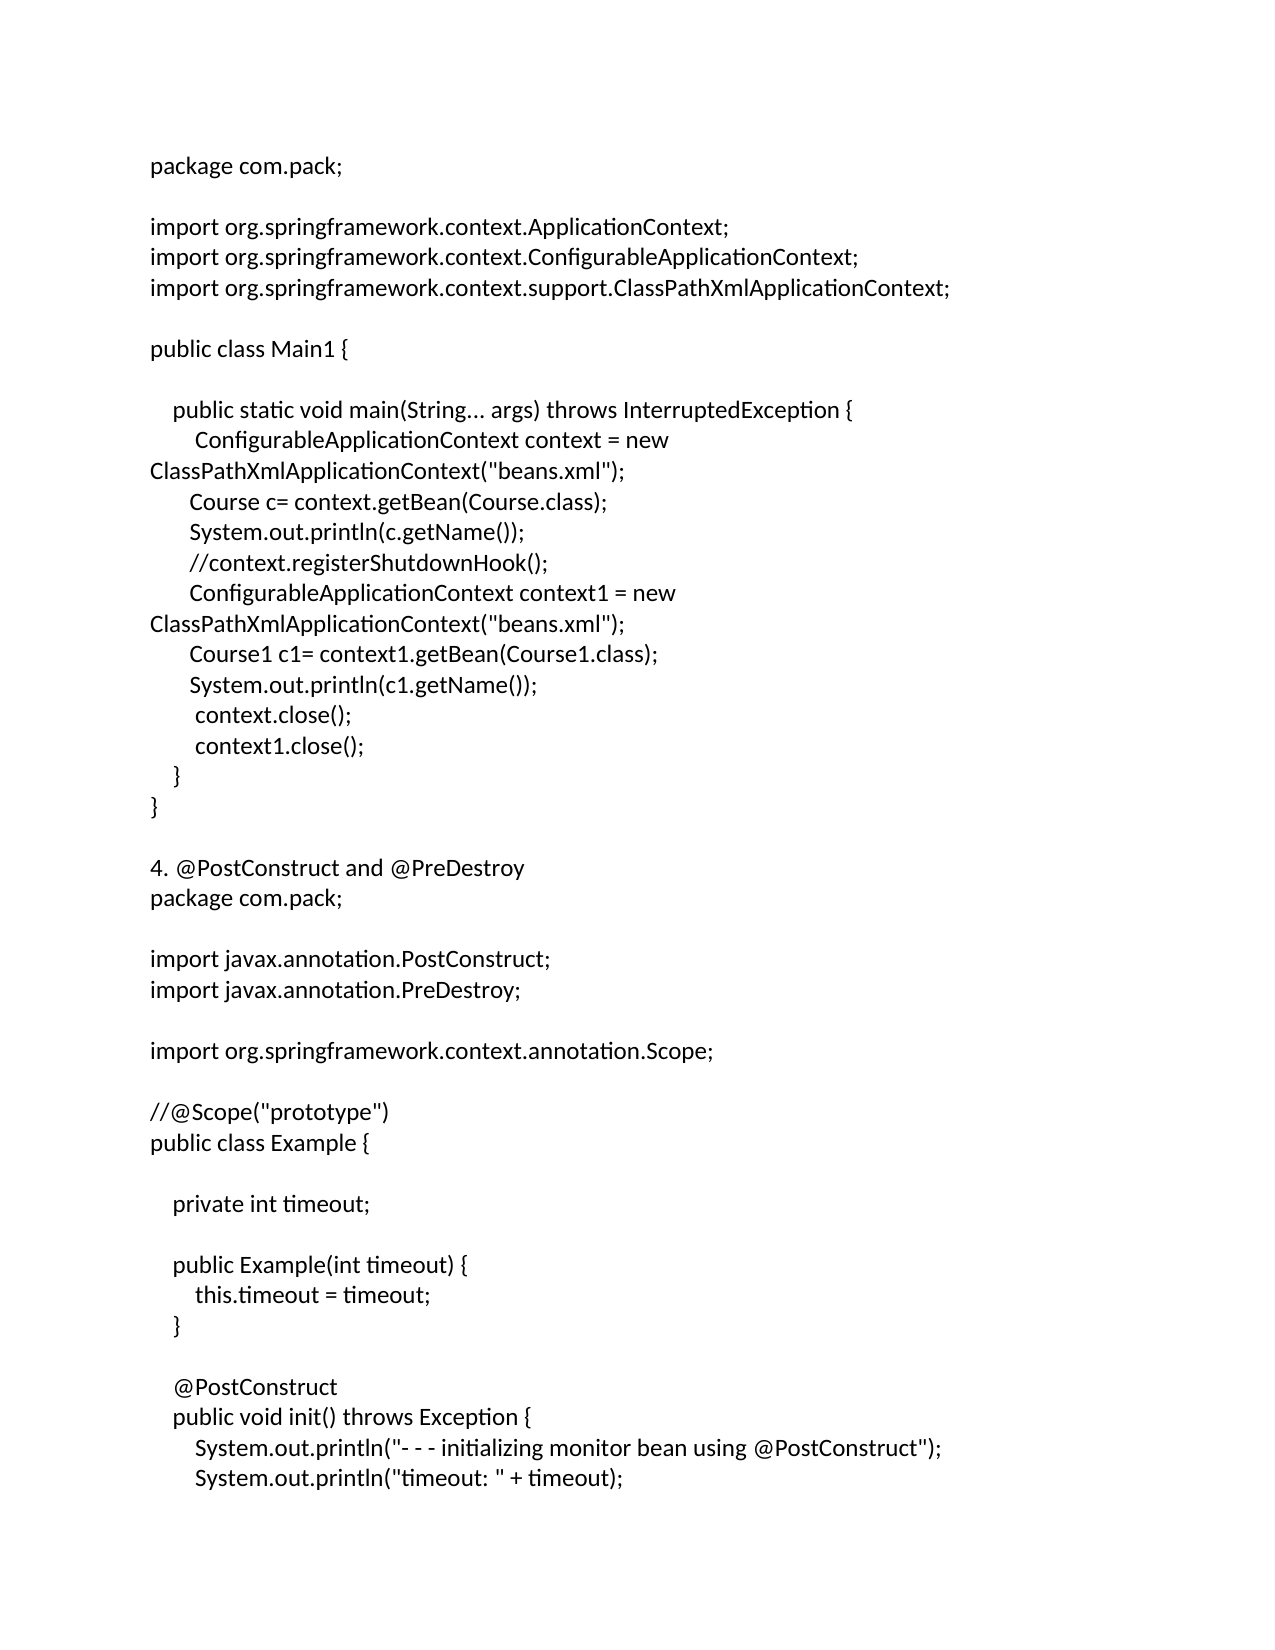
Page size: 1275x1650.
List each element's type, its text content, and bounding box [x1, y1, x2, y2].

text package com.pack; [150, 150, 1125, 181]
text this.timeout = timeout; [150, 1279, 1125, 1310]
text private int timeout; [150, 1188, 1125, 1218]
text System.out.println(c.getName()); [150, 516, 1125, 547]
text Course c= context.getBean(Course.class); [150, 486, 1125, 516]
text } [150, 760, 1125, 791]
text ConfigurableApplicationContext context1 = new ClassPathXmlApplicationContext("beans.xml"); [150, 577, 1125, 638]
text } [150, 791, 1125, 821]
text System.out.println("- - - initializing monitor bean using @PostConstruct"); [150, 1432, 1125, 1462]
text public class Main1 { [150, 333, 1125, 364]
text import javax.annotation.PostConstruct; [150, 943, 1125, 974]
text //context.registerShutdownHook(); [150, 547, 1125, 577]
text ConfigurableApplicationContext context = new ClassPathXmlApplicationContext("beans.xml"); [150, 425, 1125, 486]
text public static void main(String... args) throws InterruptedException { [150, 394, 1125, 425]
text @PostConstruct [150, 1371, 1125, 1401]
text public Example(int timeout) { [150, 1249, 1125, 1279]
text context1.close(); [150, 730, 1125, 760]
text import org.springframework.context.ConfigurableApplicationContext; [150, 242, 1125, 272]
text public void init() throws Exception { [150, 1401, 1125, 1432]
text } [150, 1310, 1125, 1340]
text import org.springframework.context.ApplicationContext; [150, 211, 1125, 242]
text context.close(); [150, 699, 1125, 730]
text package com.pack; [150, 882, 1125, 913]
text System.out.println(c1.getName()); [150, 669, 1125, 699]
text //@Scope("prototype") [150, 1096, 1125, 1127]
text public class Example { [150, 1127, 1125, 1157]
text Course1 c1= context1.getBean(Course1.class); [150, 638, 1125, 669]
text import org.springframework.context.annotation.Scope; [150, 1035, 1125, 1066]
text 4. @PostConstruct and @PreDestroy [150, 852, 1125, 882]
text import javax.annotation.PreDestroy; [150, 974, 1125, 1004]
text import org.springframework.context.support.ClassPathXmlApplicationContext; [150, 272, 1125, 303]
text System.out.println("timeout: " + timeout); [150, 1462, 1125, 1493]
